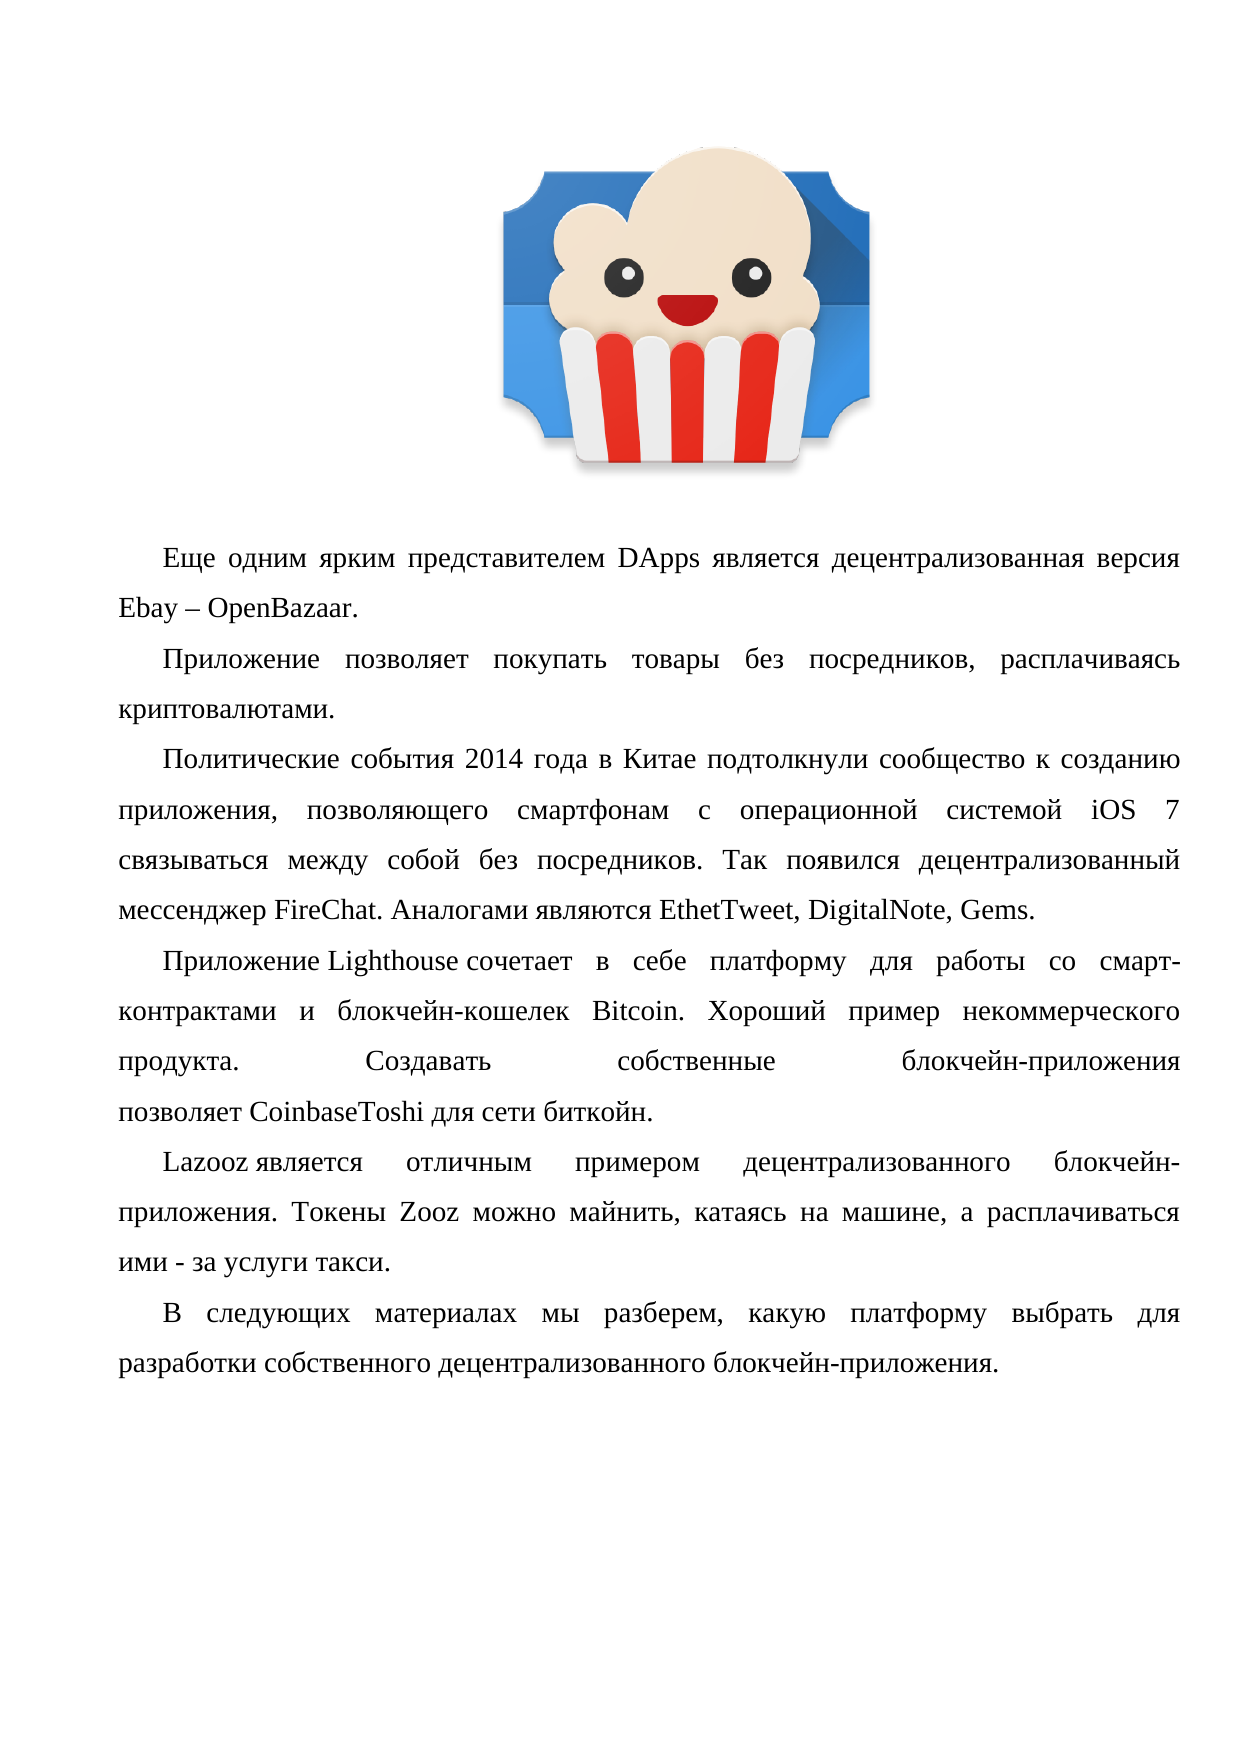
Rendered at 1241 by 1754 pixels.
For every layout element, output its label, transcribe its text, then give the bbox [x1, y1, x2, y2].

text Еще одним ярким представителем DApps является децентрализованная версия Ebay – OpenBazaar. [118, 540, 1181, 624]
text В следующих материалах мы разберем, какую платформу выбрать для разработки собственного децентрализованного блокчейн-приложения. [118, 1295, 1181, 1379]
text Lazooz является отличным примером децентрализованного блокчейн-приложения. Токены Zooz можно майнить, катаясь на машине, а расплачиваться ими - за услуги такси. [118, 1144, 1181, 1278]
text Приложение Lighthouse сочетает в себе платформу для работы со смарт-контрактами и блокчейн-кошелек Bitcoin. Хороший пример некоммерческого продукта. Создавать собственные блокчейн-приложения позволяет СoinbaseToshi для сети биткойн. [118, 943, 1181, 1127]
text Политические события 2014 года в Китае подтолкнули сообщество к созданию приложения, позволяющего смартфонам с операционной системой iOS 7 связываться между собой без посредников. Так появился децентрализованный мессенджер FireChat. Аналогами являются EthetTweet, DigitalNote, Gems. [118, 741, 1181, 926]
text Приложение позволяет покупать товары без посредников, расплачиваясь криптовалютами. [118, 641, 1181, 725]
picture [321, 59, 1023, 527]
